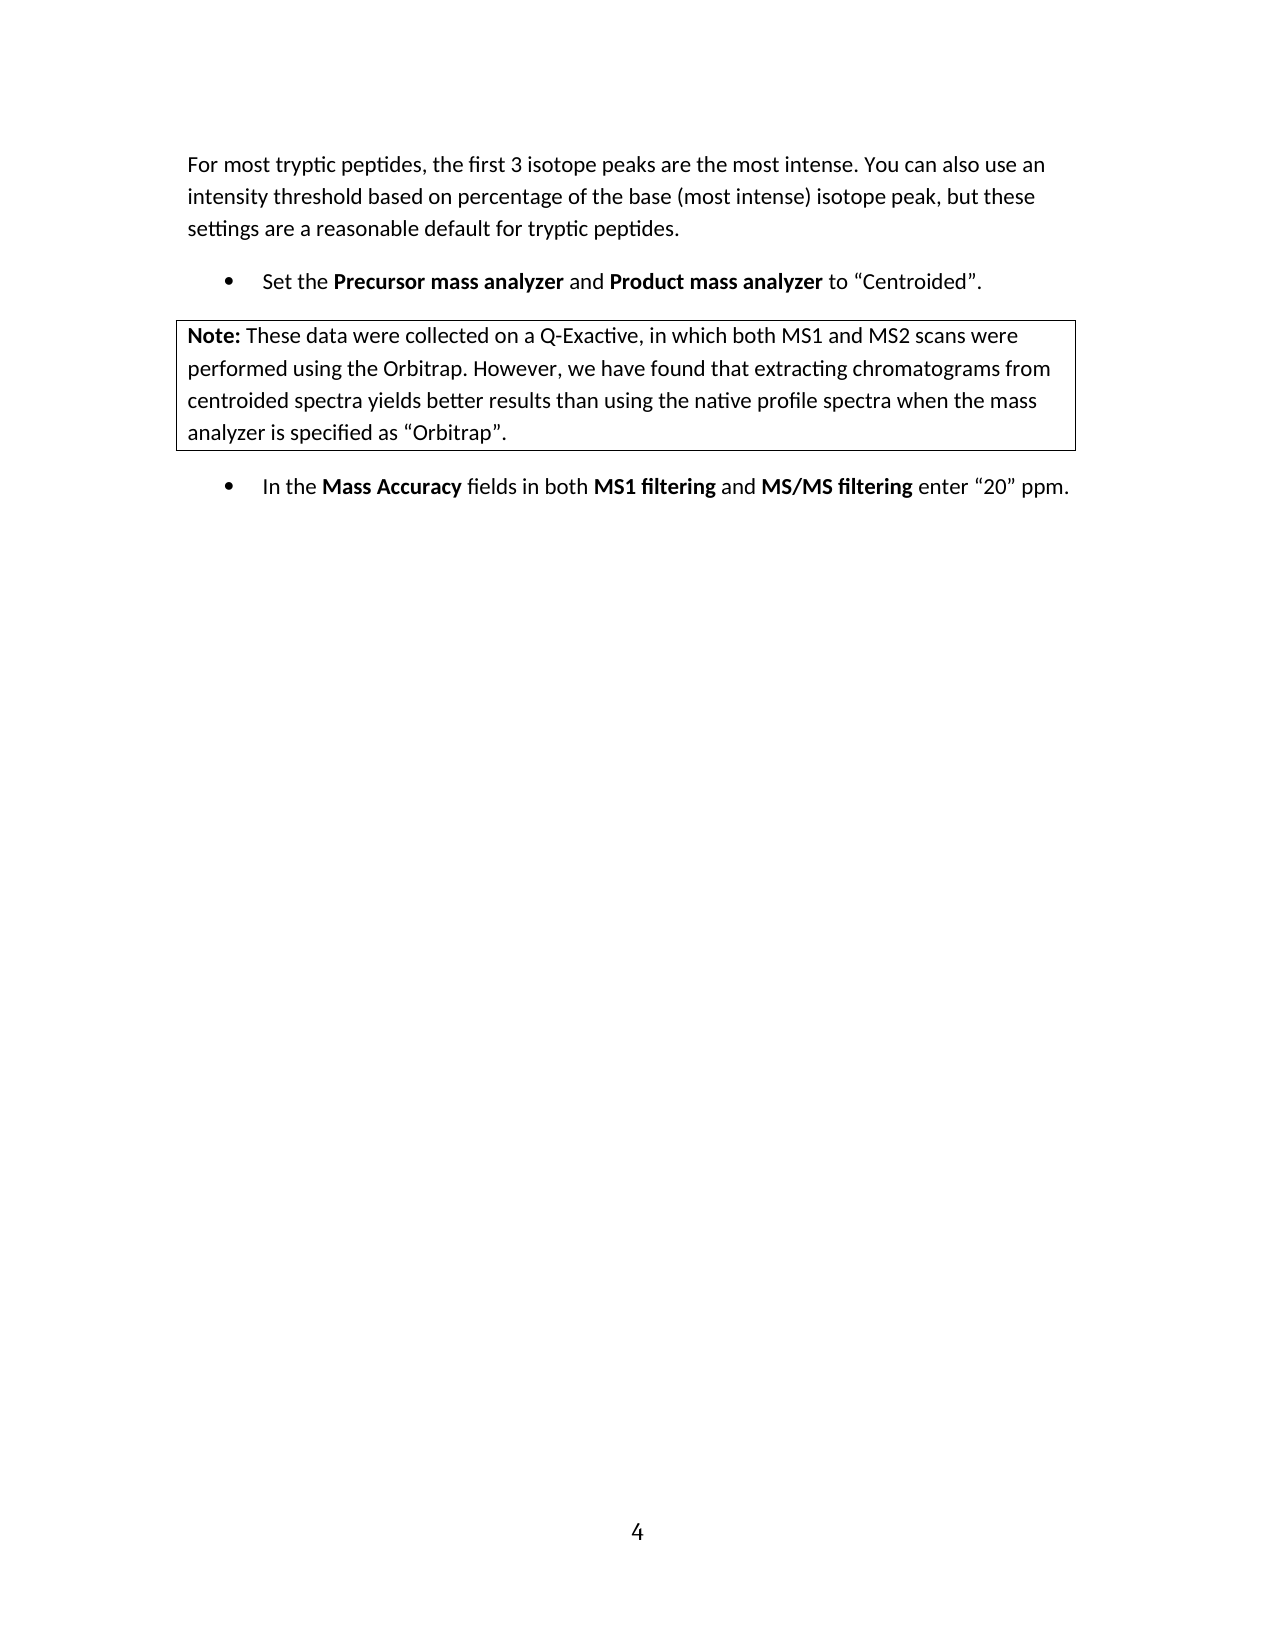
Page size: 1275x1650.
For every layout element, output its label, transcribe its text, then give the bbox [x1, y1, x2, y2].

list Set the Precursor mass analyzer and Product mass analyzer to “Centroided”. [225, 267, 1087, 295]
text For most tryptic peptides, the first 3 isotope peaks are the most intense. You can also use an intensity threshold based on percentage of the base (most intense) isotope peak, but these settings are a reasonable default for tryptic peptides. [187, 150, 1087, 242]
table_header Note: These data were collected on a Q-Exactive, in which both MS1 and MS2 scans were performed using the Orbitrap. However, we have found that extracting chromatograms from centroided spectra yields better results than using the native profile spectra when the mass analyzer is specified as “Orbitrap”. [177, 321, 1075, 450]
list In the Mass Accuracy fields in both MS1 filtering and MS/MS filtering enter “20” ppm. [225, 472, 1087, 500]
